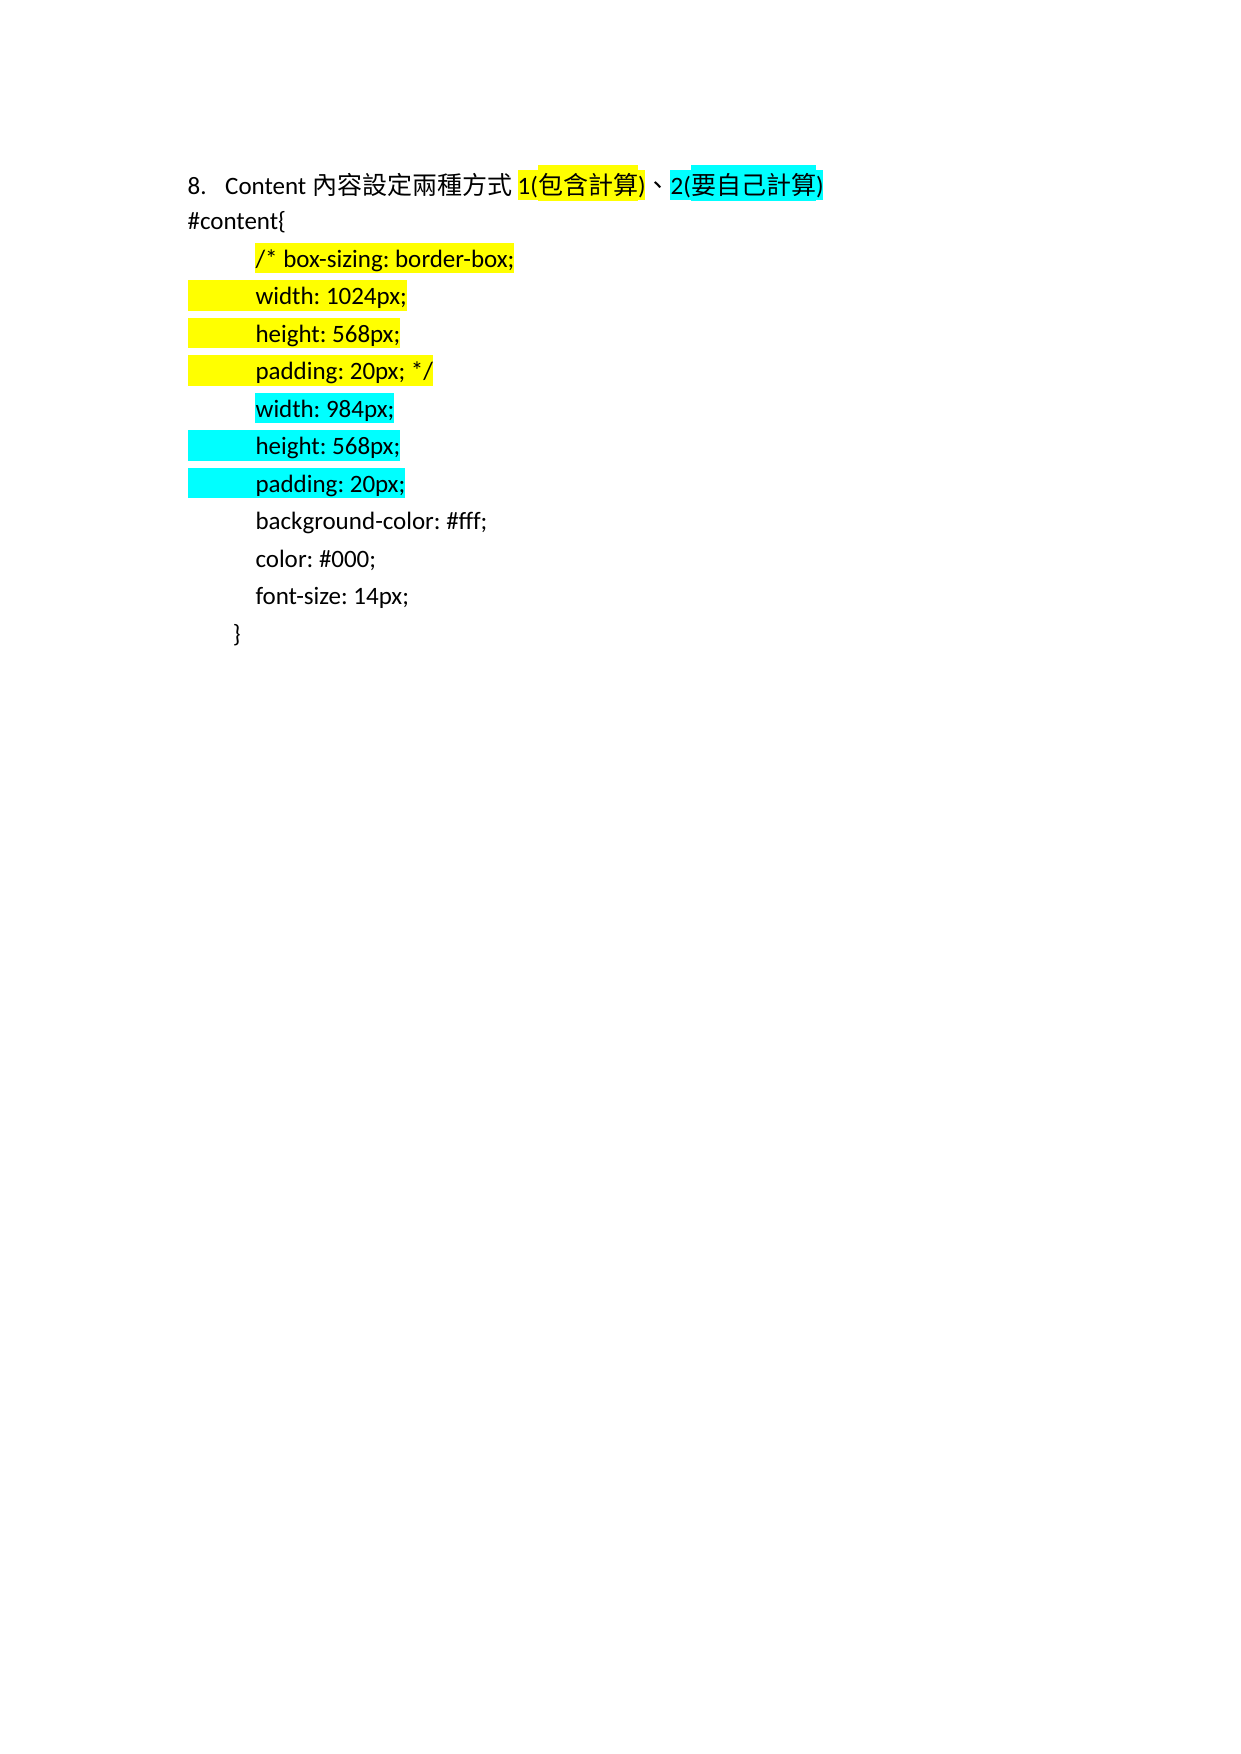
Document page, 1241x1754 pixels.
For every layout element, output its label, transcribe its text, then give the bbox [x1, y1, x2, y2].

text color: #000; [187, 539, 1053, 577]
text padding: 20px; [187, 464, 1053, 502]
text width: 984px; [187, 389, 1053, 427]
text padding: 20px; */ [187, 352, 1053, 389]
text background-color: #fff; [187, 502, 1053, 539]
text } [187, 614, 1053, 652]
text font-size: 14px; [187, 577, 1053, 614]
text height: 568px; [187, 427, 1053, 464]
text height: 568px; [187, 314, 1053, 352]
text width: 1024px; [187, 277, 1053, 314]
text /* box-sizing: border-box; [187, 239, 1053, 277]
text #content{ [187, 202, 1053, 239]
list Content 內容設定兩種方式 1(包含計算)、2(要自己計算) [187, 164, 1053, 202]
